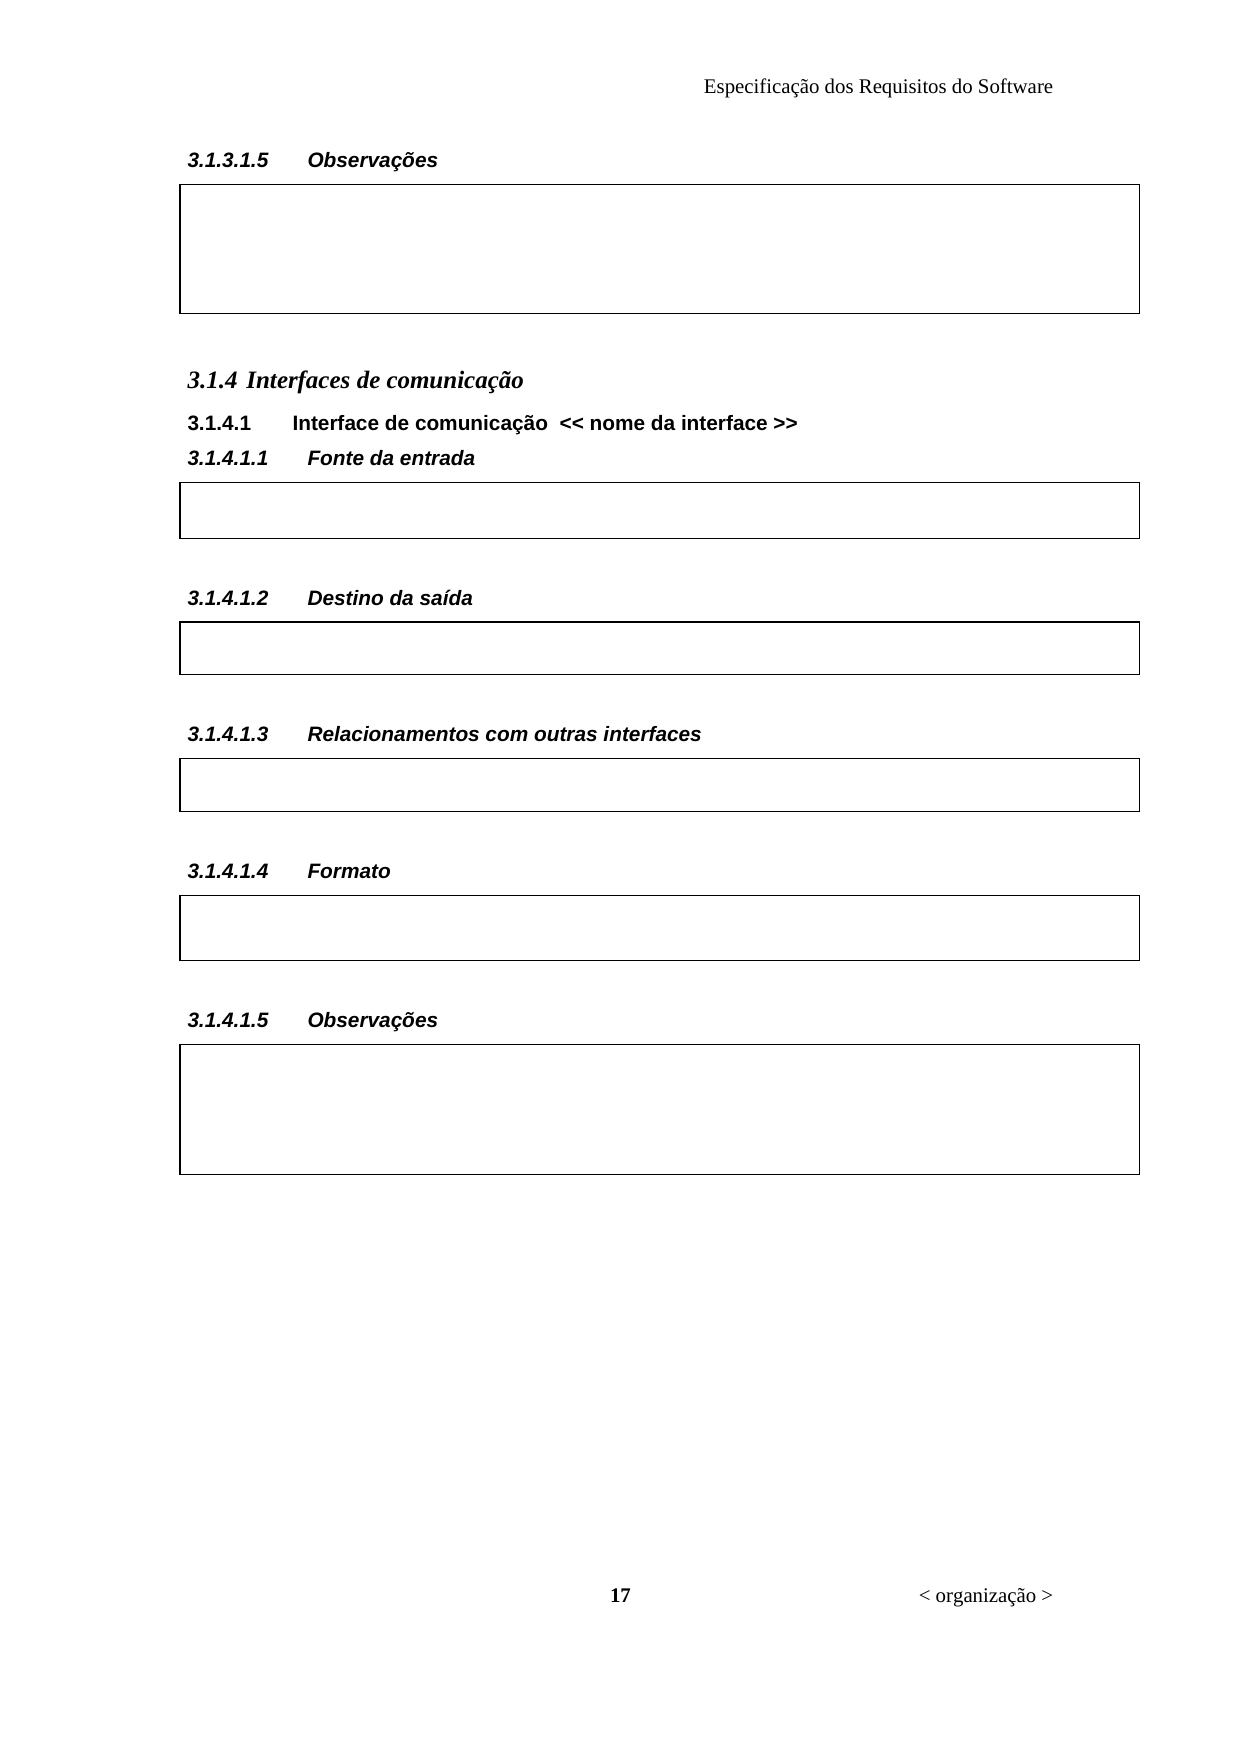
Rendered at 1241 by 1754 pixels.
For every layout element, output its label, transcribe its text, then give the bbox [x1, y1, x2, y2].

subtitle Observações [187, 1008, 1053, 1032]
table_header [181, 896, 1139, 960]
subtitle Relacionamentos com outras interfaces [187, 722, 1053, 746]
subtitle Interface de comunicação << nome da interface >> [187, 410, 1053, 434]
subtitle Interfaces de comunicação [187, 365, 1053, 394]
table_header [181, 1045, 1139, 1173]
table_header [181, 759, 1139, 811]
subtitle Fonte da entrada [187, 446, 1053, 470]
subtitle Observações [187, 148, 1053, 172]
subtitle Destino da saída [187, 586, 1053, 609]
table_header [181, 623, 1139, 674]
table_header [181, 483, 1139, 538]
subtitle Formato [187, 859, 1053, 883]
table_header [181, 185, 1139, 313]
